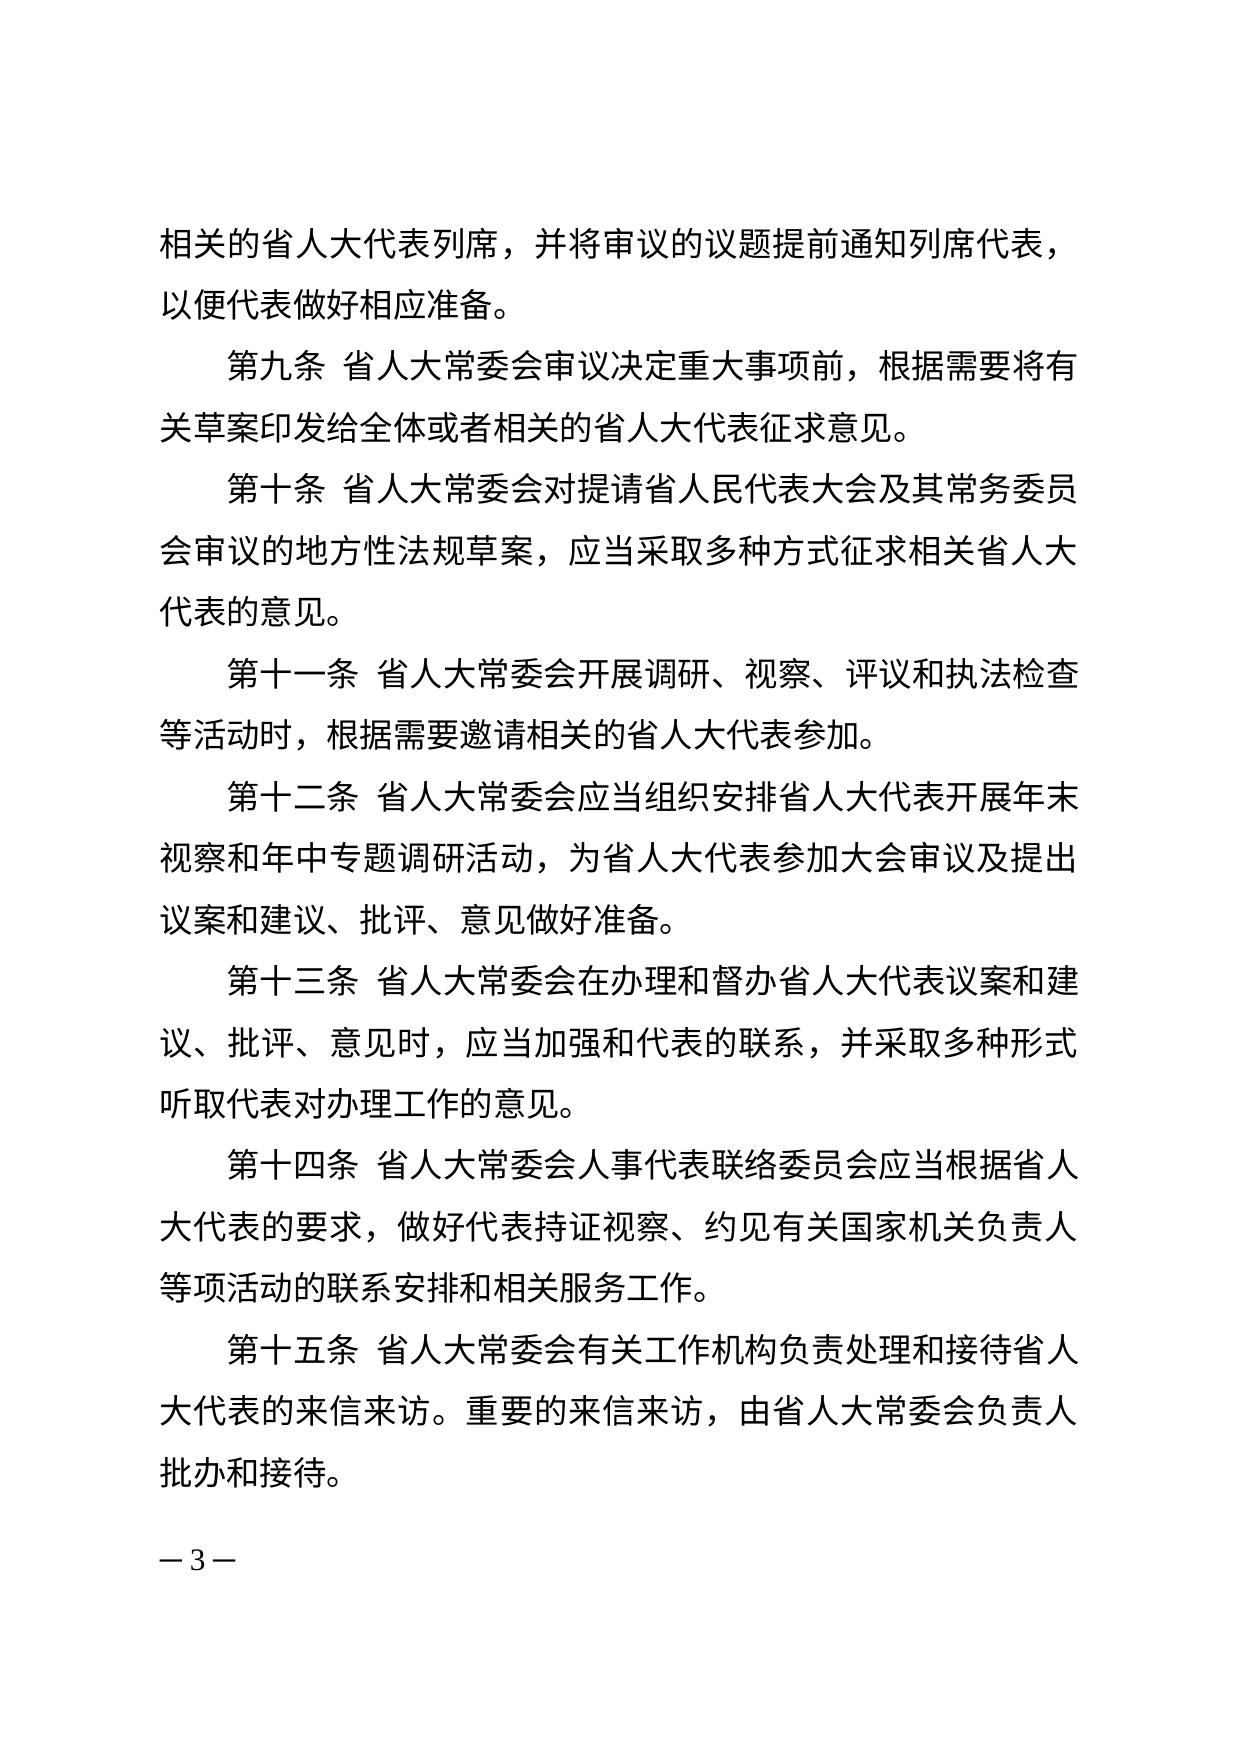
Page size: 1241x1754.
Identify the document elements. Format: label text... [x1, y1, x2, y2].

text 第十二条 省人大常委会应当组织安排省人大代表开展年末视察和年中专题调研活动，为省人大代表参加大会审议及提出议案和建议、批评、意见做好准备。 [159, 760, 1081, 944]
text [159, 207, 1081, 330]
text 第九条 省人大常委会审议决定重大事项前，根据需要将有关草案印发给全体或者相关的省人大代表征求意见。 [159, 330, 1081, 453]
text 第十五条 省人大常委会有关工作机构负责处理和接待省人大代表的来信来访。重要的来信来访，由省人大常委会负责人批办和接待。 [159, 1313, 1081, 1497]
text 第十一条 省人大常委会开展调研、视察、评议和执法检查等活动时，根据需要邀请相关的省人大代表参加。 [159, 637, 1081, 760]
text 第十三条 省人大常委会在办理和督办省人大代表议案和建议、批评、意见时，应当加强和代表的联系，并采取多种形式听取代表对办理工作的意见。 [159, 944, 1081, 1129]
text 第十四条 省人大常委会人事代表联络委员会应当根据省人大代表的要求，做好代表持证视察、约见有关国家机关负责人等项活动的联系安排和相关服务工作。 [159, 1129, 1081, 1313]
text 第十条 省人大常委会对提请省人民代表大会及其常务委员会审议的地方性法规草案，应当采取多种方式征求相关省人大代表的意见。 [159, 453, 1081, 637]
